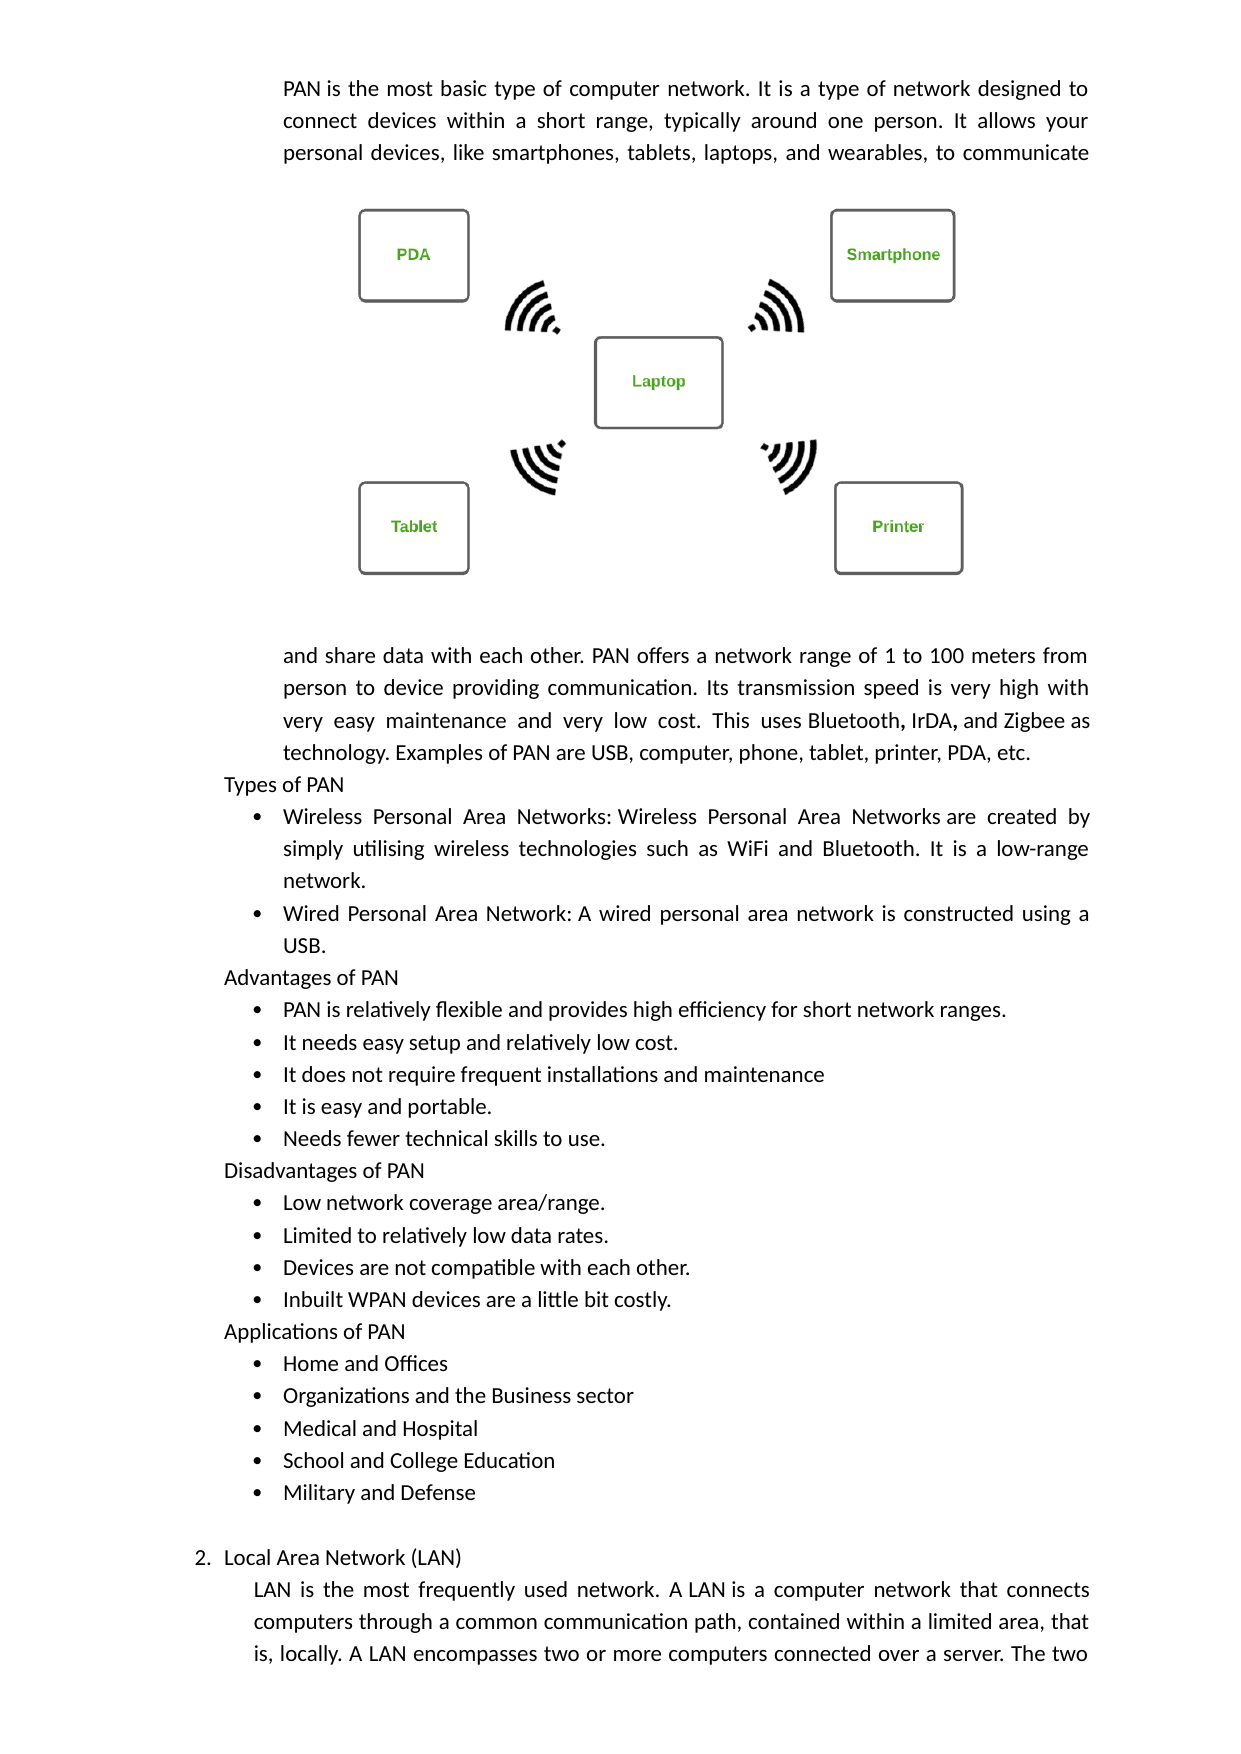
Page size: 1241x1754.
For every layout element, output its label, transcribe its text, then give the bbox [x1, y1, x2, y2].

list PAN is relatively flexible and provides high efficiency for short network ranges. [253, 995, 1090, 1023]
list It does not require frequent installations and maintenance [253, 1060, 1090, 1088]
picture [256, 187, 1043, 642]
list Inbuilt WPAN devices are a little bit costly. [253, 1285, 1090, 1313]
list Military and Defense [253, 1478, 1090, 1506]
list It needs easy setup and relatively low cost. [253, 1028, 1090, 1056]
list Needs fewer technical skills to use. [253, 1124, 1090, 1152]
list Wireless Personal Area Networks: Wireless Personal Area Networks are created by simply utilising wireless technologies such as WiFi and Bluetooth. It is a low-range network. [253, 802, 1090, 895]
list Limited to relatively low data rates. [253, 1221, 1090, 1249]
text Types of PAN [224, 770, 1090, 798]
text Applications of PAN [224, 1317, 1090, 1345]
text Disadvantages of PAN [224, 1156, 1090, 1184]
text Advantages of PAN [224, 963, 1090, 991]
list Wired Personal Area Network: A wired personal area network is constructed using a USB. [253, 899, 1090, 959]
list It is easy and portable. [253, 1092, 1090, 1120]
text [253, 1575, 1090, 1667]
list Devices are not compatible with each other. [253, 1253, 1090, 1281]
list Home and Offices [253, 1349, 1090, 1377]
list Local Area Network (LAN) [194, 1543, 1090, 1571]
list Medical and Hospital [253, 1414, 1090, 1442]
list Organizations and the Business sector [253, 1382, 1090, 1410]
list Low network coverage area/range. [253, 1188, 1090, 1217]
list School and College Education [253, 1446, 1090, 1474]
